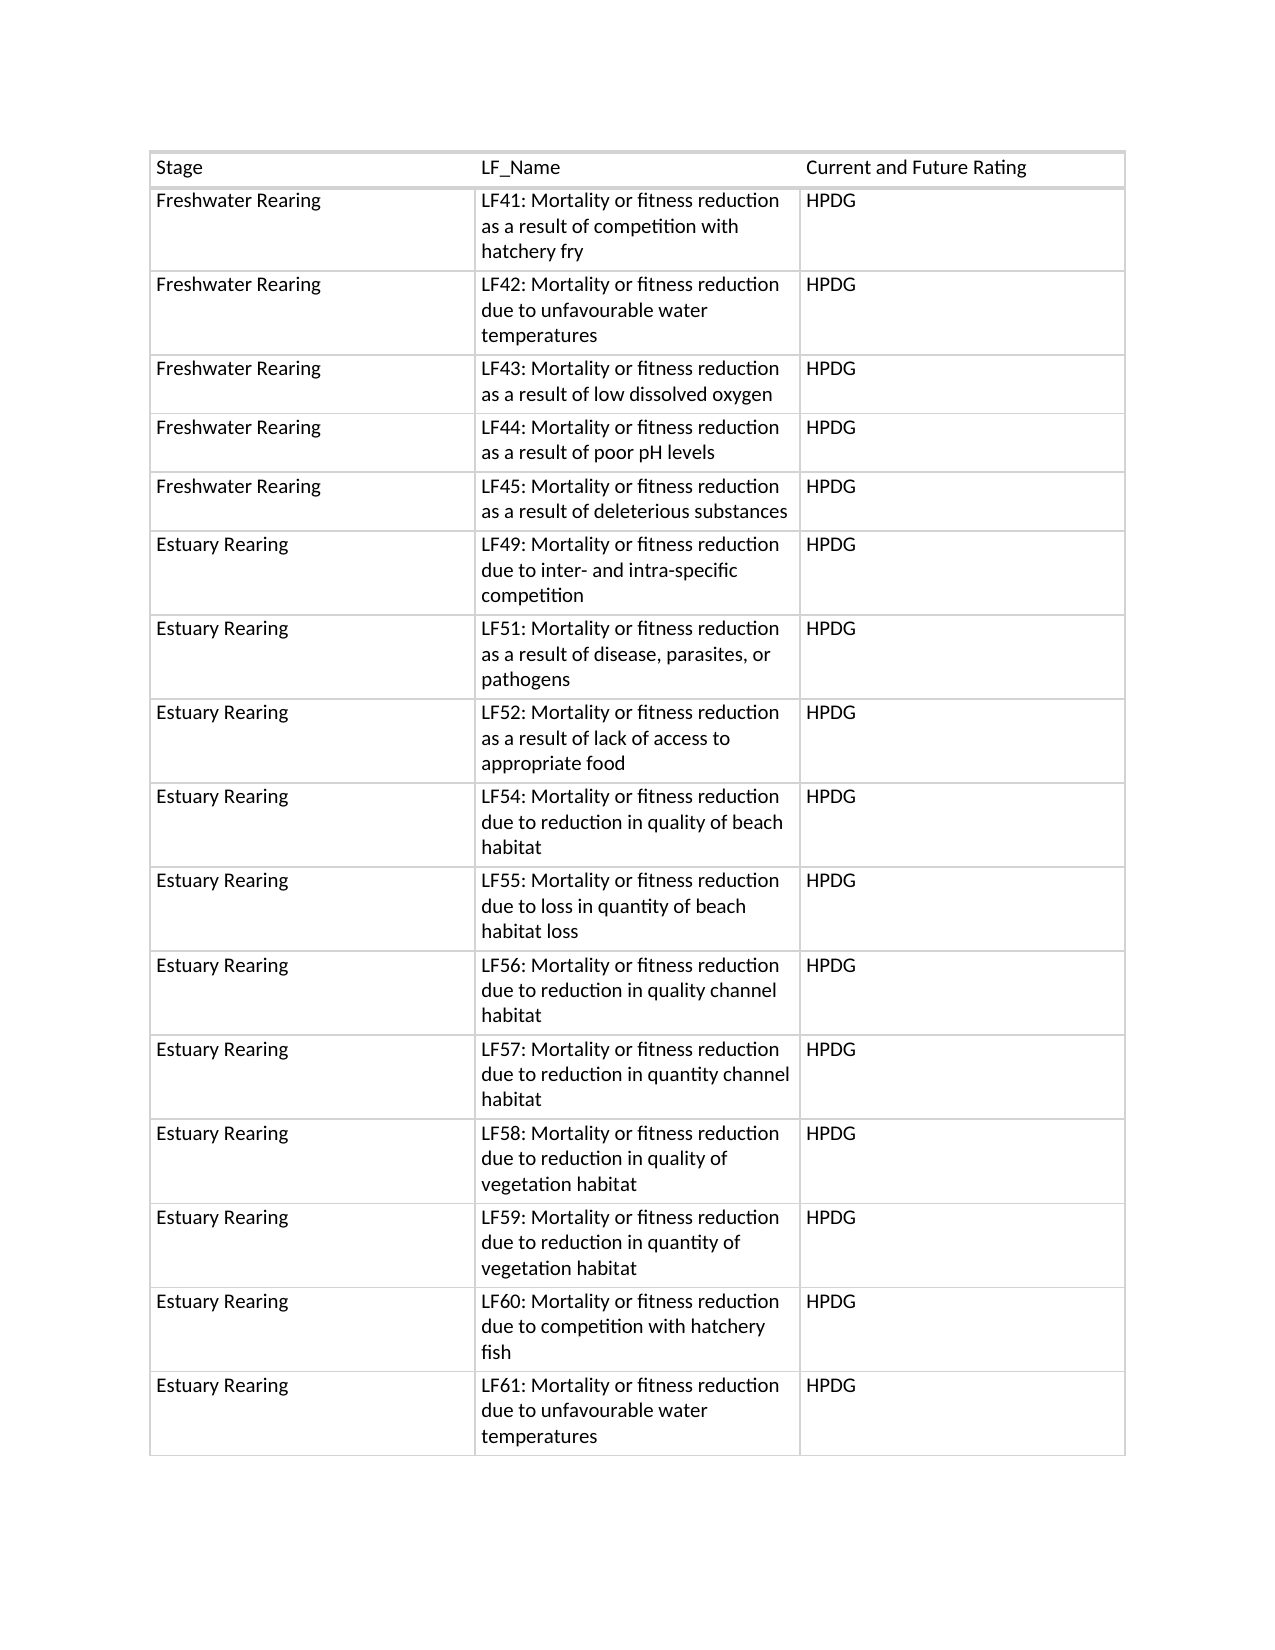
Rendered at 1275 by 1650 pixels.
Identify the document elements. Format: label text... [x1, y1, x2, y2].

table_cell HPDG [801, 1204, 1124, 1286]
table_cell HPDG [801, 473, 1124, 530]
table_cell Estuary Rearing [151, 952, 474, 1034]
table_cell Freshwater Rearing [151, 414, 474, 471]
table_cell Estuary Rearing [151, 1036, 474, 1118]
table_cell LF43: Mortality or fitness reduction as a result of low dissolved oxygen [476, 356, 799, 413]
table_cell LF49: Mortality or fitness reduction due to inter- and intra-specific competition [476, 532, 799, 614]
table_cell Estuary Rearing [151, 616, 474, 698]
table_cell Estuary Rearing [151, 868, 474, 950]
table_cell HPDG [801, 356, 1124, 413]
table_cell HPDG [801, 1120, 1124, 1202]
table_cell Estuary Rearing [151, 784, 474, 866]
table_cell HPDG [801, 532, 1124, 614]
table_cell LF61: Mortality or fitness reduction due to unfavourable water temperatures [476, 1372, 799, 1454]
table_cell Estuary Rearing [151, 1120, 474, 1202]
table_cell Freshwater Rearing [151, 190, 474, 270]
table_cell HPDG [801, 272, 1124, 354]
table_cell Estuary Rearing [151, 700, 474, 782]
table_cell LF44: Mortality or fitness reduction as a result of poor pH levels [476, 414, 799, 471]
table_cell HPDG [801, 784, 1124, 866]
table_cell HPDG [801, 700, 1124, 782]
table_cell LF60: Mortality or fitness reduction due to competition with hatchery fish [476, 1288, 799, 1371]
table_cell HPDG [801, 616, 1124, 698]
table_cell Freshwater Rearing [151, 272, 474, 354]
table_cell HPDG [801, 190, 1124, 270]
table_cell LF52: Mortality or fitness reduction as a result of lack of access to appropriate food [476, 700, 799, 782]
table_cell HPDG [801, 1036, 1124, 1118]
table_cell LF45: Mortality or fitness reduction as a result of deleterious substances [476, 473, 799, 530]
table_header LF_Name [475, 154, 800, 186]
table_cell HPDG [801, 414, 1124, 471]
table_cell LF59: Mortality or fitness reduction due to reduction in quantity of vegetation habitat [476, 1204, 799, 1286]
table_cell LF42: Mortality or fitness reduction due to unfavourable water temperatures [476, 272, 799, 354]
table_cell Estuary Rearing [151, 532, 474, 614]
table_cell LF57: Mortality or fitness reduction due to reduction in quantity channel habitat [476, 1036, 799, 1118]
table_cell Estuary Rearing [151, 1288, 474, 1371]
table_cell LF55: Mortality or fitness reduction due to loss in quantity of beach habitat loss [476, 868, 799, 950]
table_cell HPDG [801, 1372, 1124, 1454]
table_cell LF58: Mortality or fitness reduction due to reduction in quality of vegetation habitat [476, 1120, 799, 1202]
table_header Stage [151, 154, 475, 186]
table_cell LF56: Mortality or fitness reduction due to reduction in quality channel habitat [476, 952, 799, 1034]
table_cell HPDG [801, 868, 1124, 950]
table_header Current and Future Rating [800, 154, 1124, 186]
table_cell Freshwater Rearing [151, 356, 474, 413]
table_cell LF41: Mortality or fitness reduction as a result of competition with hatchery fry [476, 190, 799, 270]
table_cell HPDG [801, 952, 1124, 1034]
table_cell Estuary Rearing [151, 1372, 474, 1454]
table_cell HPDG [801, 1288, 1124, 1371]
table_cell Estuary Rearing [151, 1204, 474, 1286]
table_cell LF51: Mortality or fitness reduction as a result of disease, parasites, or pathogens [476, 616, 799, 698]
table_cell LF54: Mortality or fitness reduction due to reduction in quality of beach habitat [476, 784, 799, 866]
table_cell Freshwater Rearing [151, 473, 474, 530]
